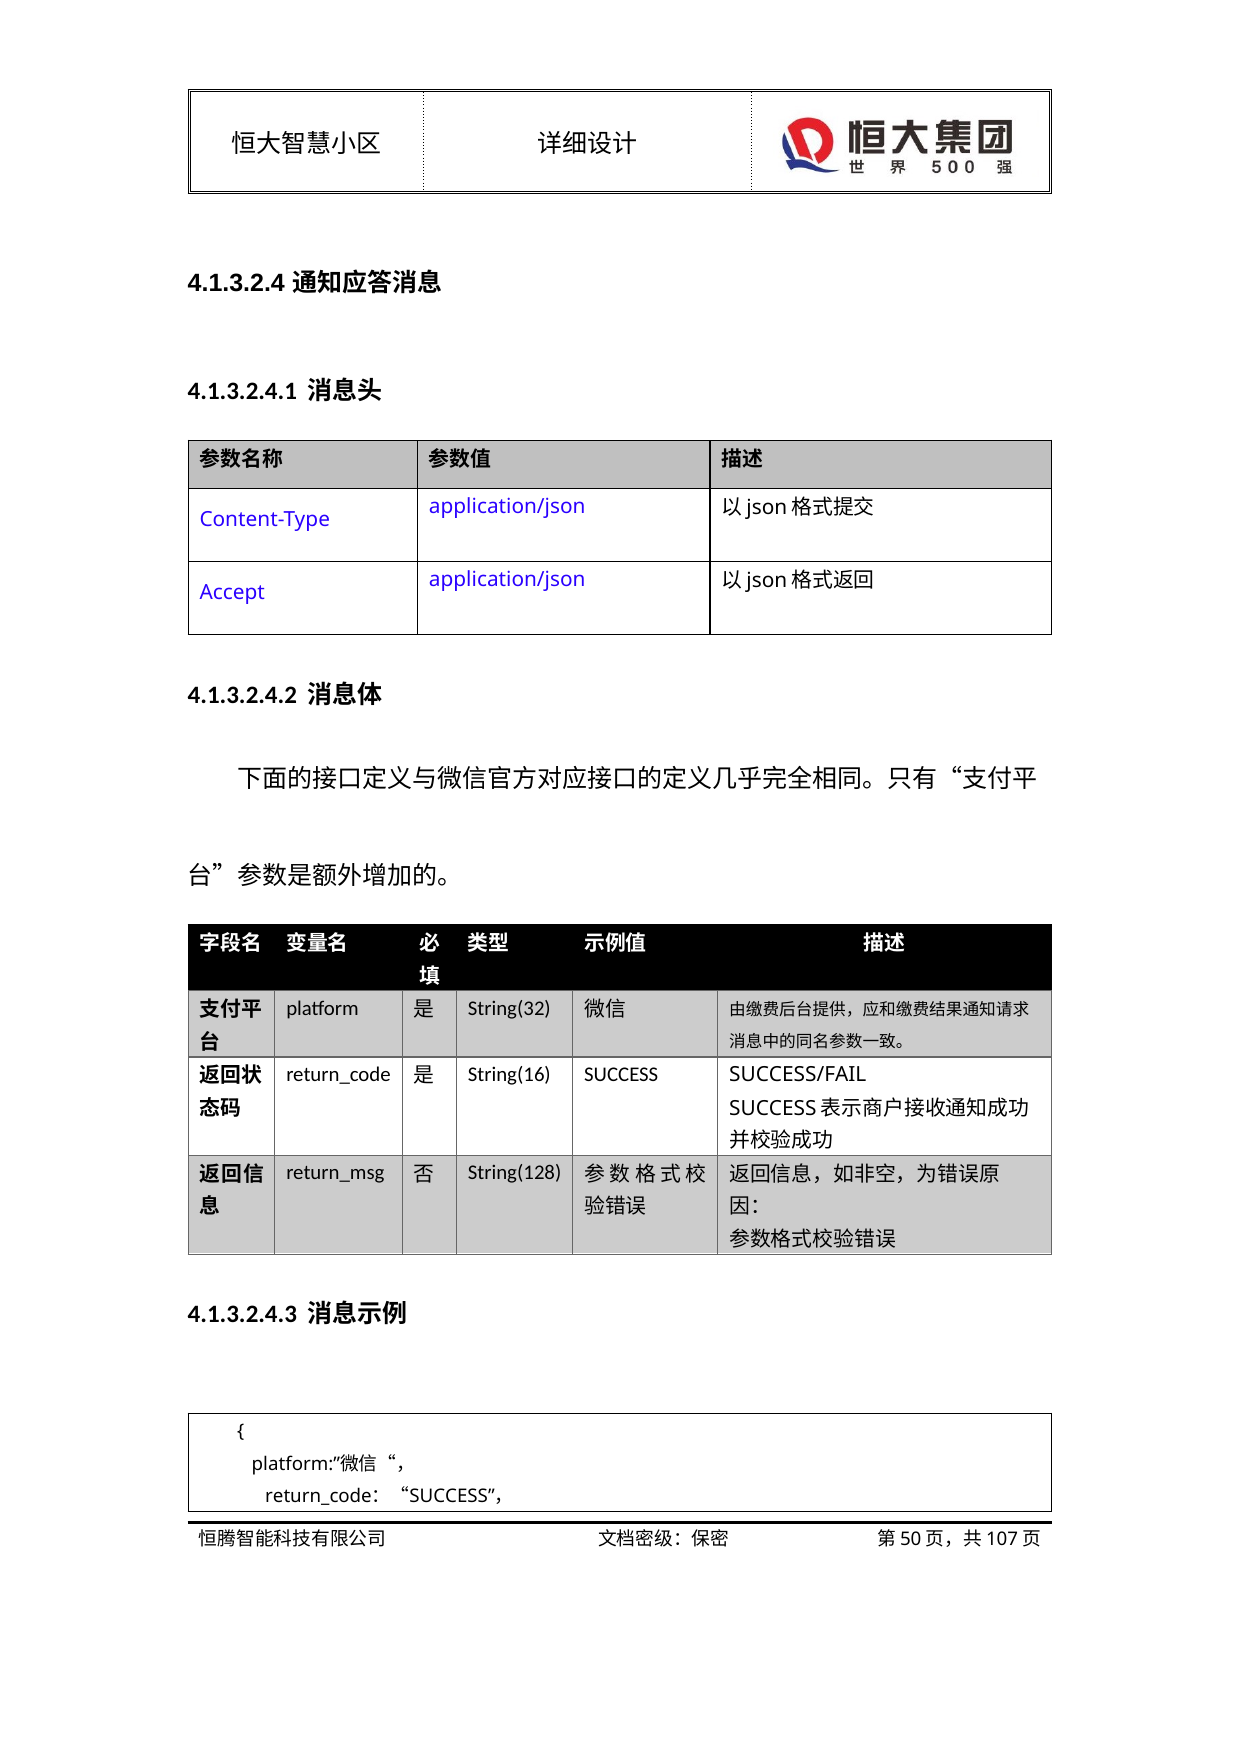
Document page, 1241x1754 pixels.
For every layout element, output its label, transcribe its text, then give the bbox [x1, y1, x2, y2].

table_cell platform [275, 991, 402, 1056]
table_cell 微信 [573, 991, 717, 1056]
table_cell 是 [403, 1058, 456, 1155]
table_cell 返回信息，如非空，为错误原因： 参数格式校验错误 [718, 1156, 1051, 1253]
subtitle 消息头 [187, 356, 1053, 421]
table_cell String(128) [457, 1156, 572, 1253]
table_header 示例值 [573, 925, 717, 990]
subtitle 消息体 [187, 660, 1053, 725]
table_cell 否 [403, 1156, 456, 1253]
table_cell 支付平台 [189, 991, 274, 1056]
table_cell Accept [189, 562, 417, 634]
subtitle 通知应答消息 [187, 248, 1053, 313]
table_cell return_code [275, 1058, 402, 1155]
table_cell Content-Type [189, 489, 417, 561]
table_cell 由缴费后台提供，应和缴费结果通知请求消息中的同名参数一致。 [718, 991, 1051, 1056]
table_cell 返回信息 [189, 1156, 274, 1253]
table_cell return_msg [275, 1156, 402, 1253]
table_cell SUCCESS [573, 1058, 717, 1155]
table_cell 以json格式返回 [711, 562, 1051, 634]
table_cell 参数格式校验错误 [573, 1156, 717, 1253]
table_cell 返回状态码 [189, 1058, 274, 1155]
subtitle 消息示例 [187, 1279, 1053, 1344]
table_header 参数名称 [189, 441, 417, 488]
table_header 字段名 [189, 925, 274, 990]
table_cell String(32) [457, 991, 572, 1056]
table_cell String(16) [457, 1058, 572, 1155]
table_cell 是 [403, 991, 456, 1056]
table_header 描述 [718, 925, 1051, 990]
table_header 必填 [403, 925, 456, 990]
table_cell application/json [418, 562, 709, 634]
table_header 类型 [457, 925, 572, 990]
table_cell SUCCESS/FAIL SUCCESS表示商户接收通知成功并校验成功 [718, 1058, 1051, 1155]
table_cell 以json格式提交 [711, 489, 1051, 561]
table_header { platform:”微信“， return_code：“SUCCESS”， return_msg：“OK” } [189, 1414, 1051, 1511]
table_header 变量名 [275, 925, 402, 990]
table_header 描述 [711, 441, 1051, 488]
text 下面的接口定义与微信官方对应接口的定义几乎完全相同。只有“支付平台”参数是额外增加的。 [187, 744, 1053, 906]
table_cell application/json [418, 489, 709, 561]
table_header 参数值 [418, 441, 709, 488]
picture [762, 106, 1040, 177]
